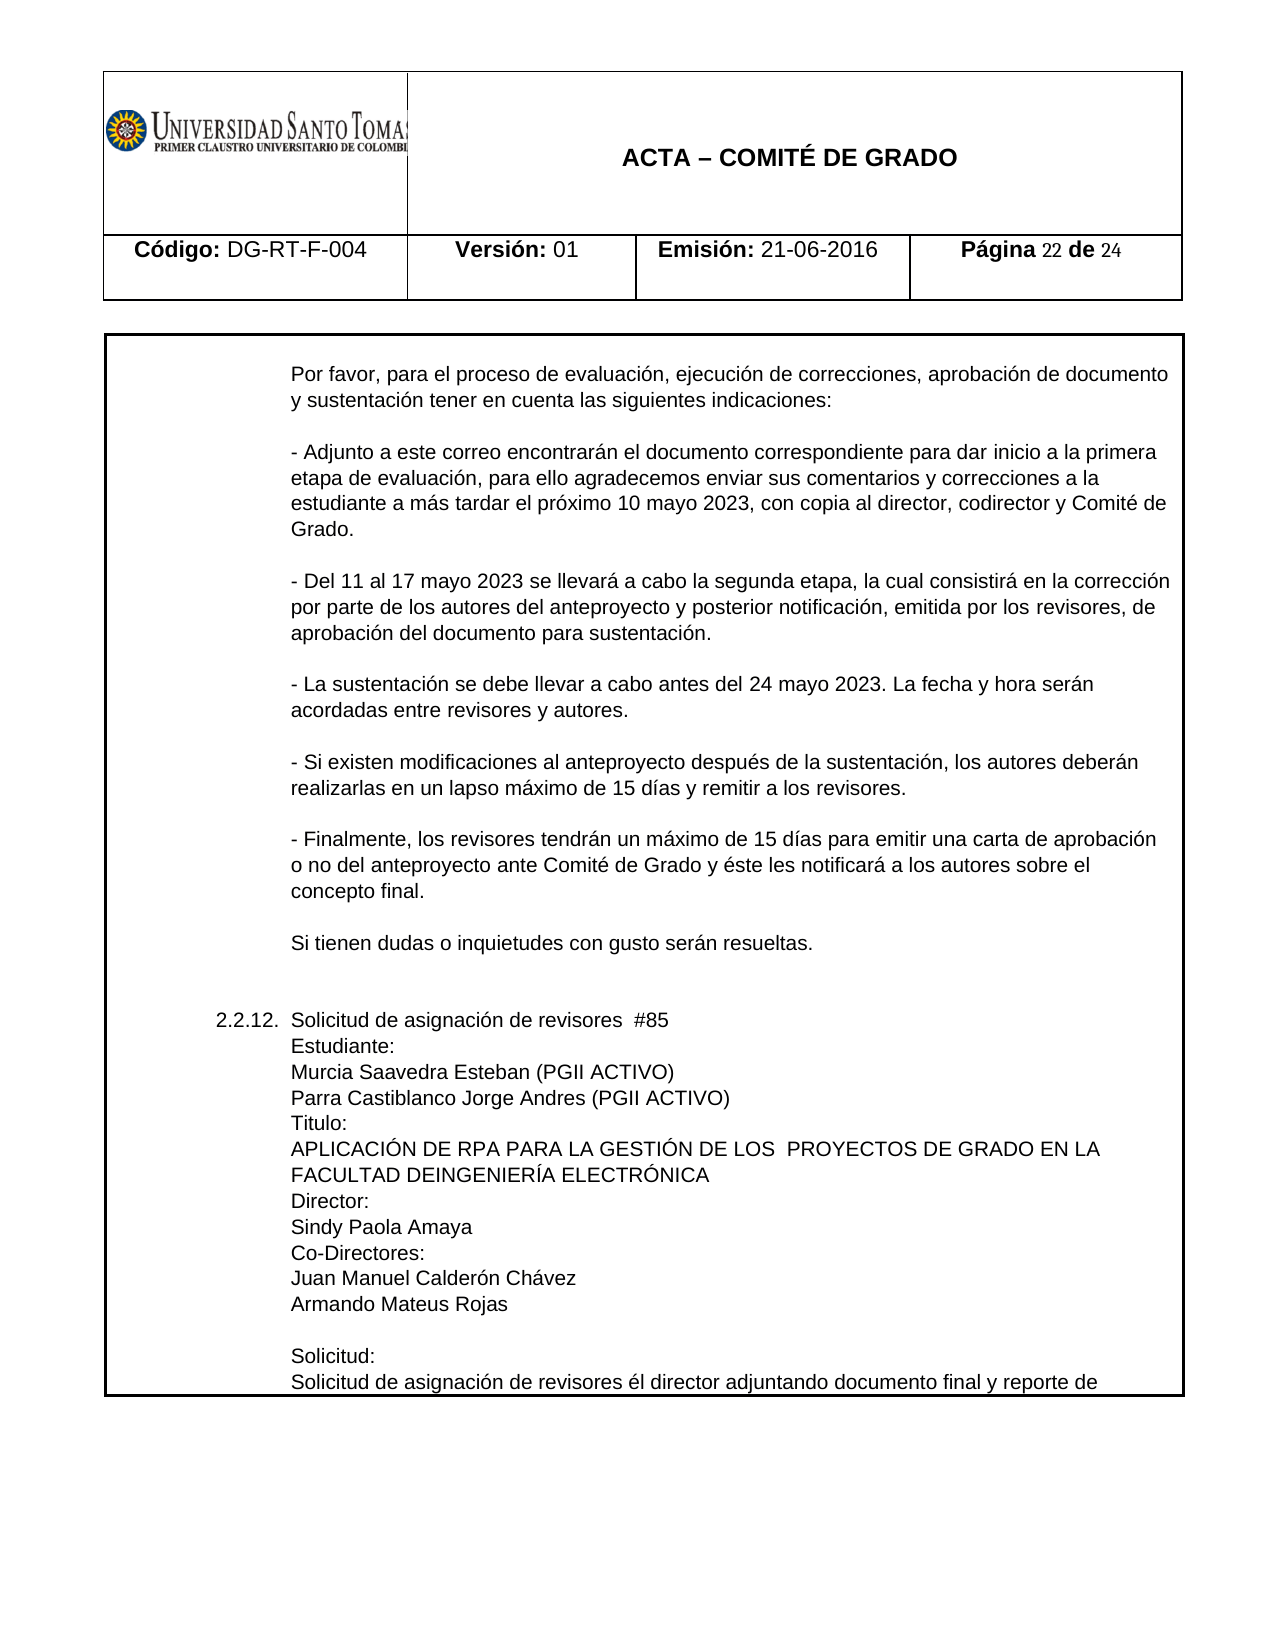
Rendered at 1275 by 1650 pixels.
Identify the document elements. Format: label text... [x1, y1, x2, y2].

picture [105, 110, 408, 156]
